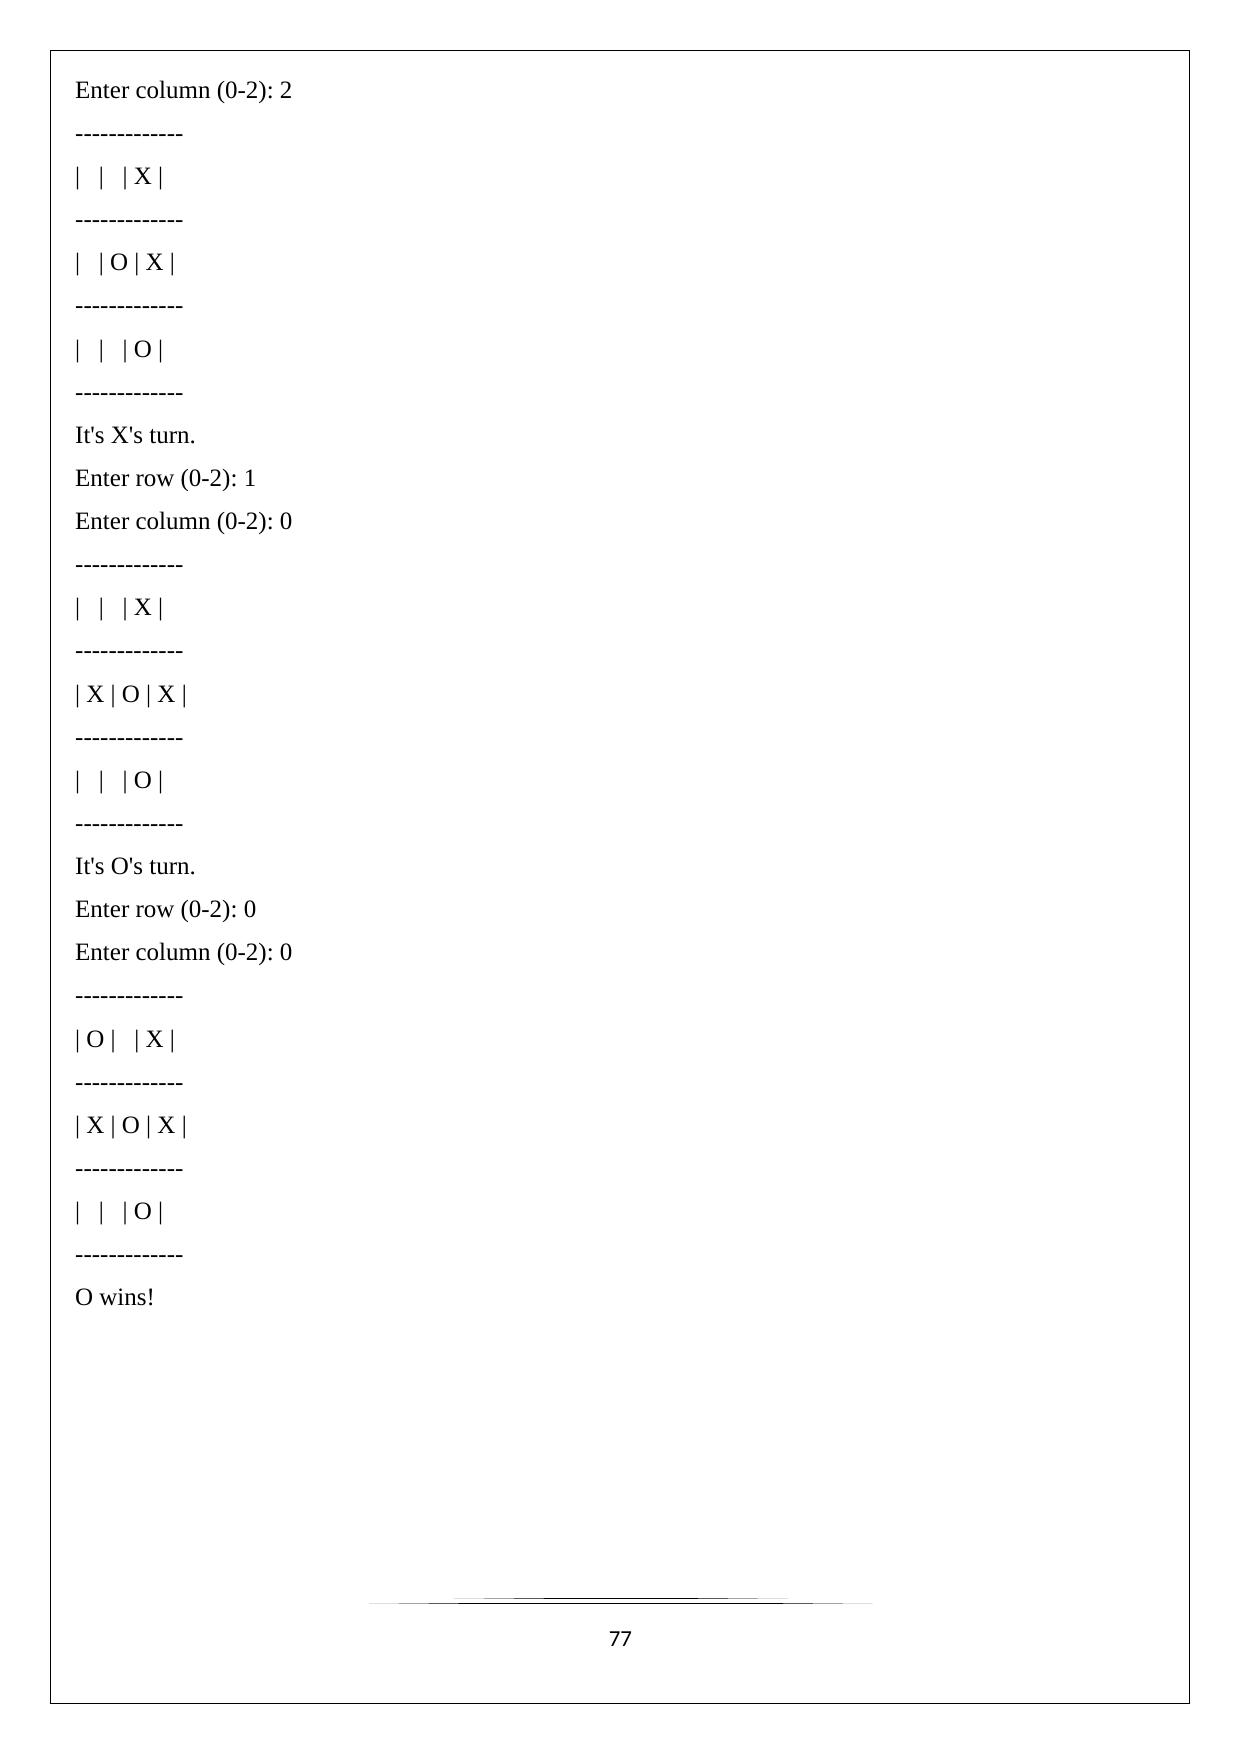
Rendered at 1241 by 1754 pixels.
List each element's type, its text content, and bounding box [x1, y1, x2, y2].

text | | | O | [75, 765, 1165, 794]
text It's X's turn. [75, 420, 1165, 449]
text ------------- [75, 118, 1165, 147]
text ------------- [75, 1239, 1165, 1268]
text | | | O | [75, 334, 1165, 362]
text | | | X | [75, 592, 1165, 621]
text Enter column (0-2): 0 [75, 937, 1165, 966]
text ------------- [75, 808, 1165, 837]
text It's O's turn. [75, 851, 1165, 880]
text O wins! [75, 1282, 1165, 1311]
text | X | O | X | [75, 679, 1165, 707]
text ------------- [75, 204, 1165, 233]
text | | | O | [75, 1196, 1165, 1225]
text Enter column (0-2): 0 [75, 506, 1165, 535]
text ------------- [75, 1153, 1165, 1182]
text | X | O | X | [75, 1110, 1165, 1139]
text ------------- [75, 377, 1165, 406]
text ------------- [75, 291, 1165, 319]
text | | O | X | [75, 247, 1165, 276]
text | | | X | [75, 161, 1165, 190]
text | O | | X | [75, 1024, 1165, 1052]
text ------------- [75, 636, 1165, 664]
text ------------- [75, 722, 1165, 751]
text Enter column (0-2): 2 [75, 75, 1165, 104]
text ------------- [75, 981, 1165, 1009]
text ------------- [75, 549, 1165, 578]
text ------------- [75, 1067, 1165, 1096]
text Enter row (0-2): 1 [75, 463, 1165, 492]
text Enter row (0-2): 0 [75, 894, 1165, 923]
